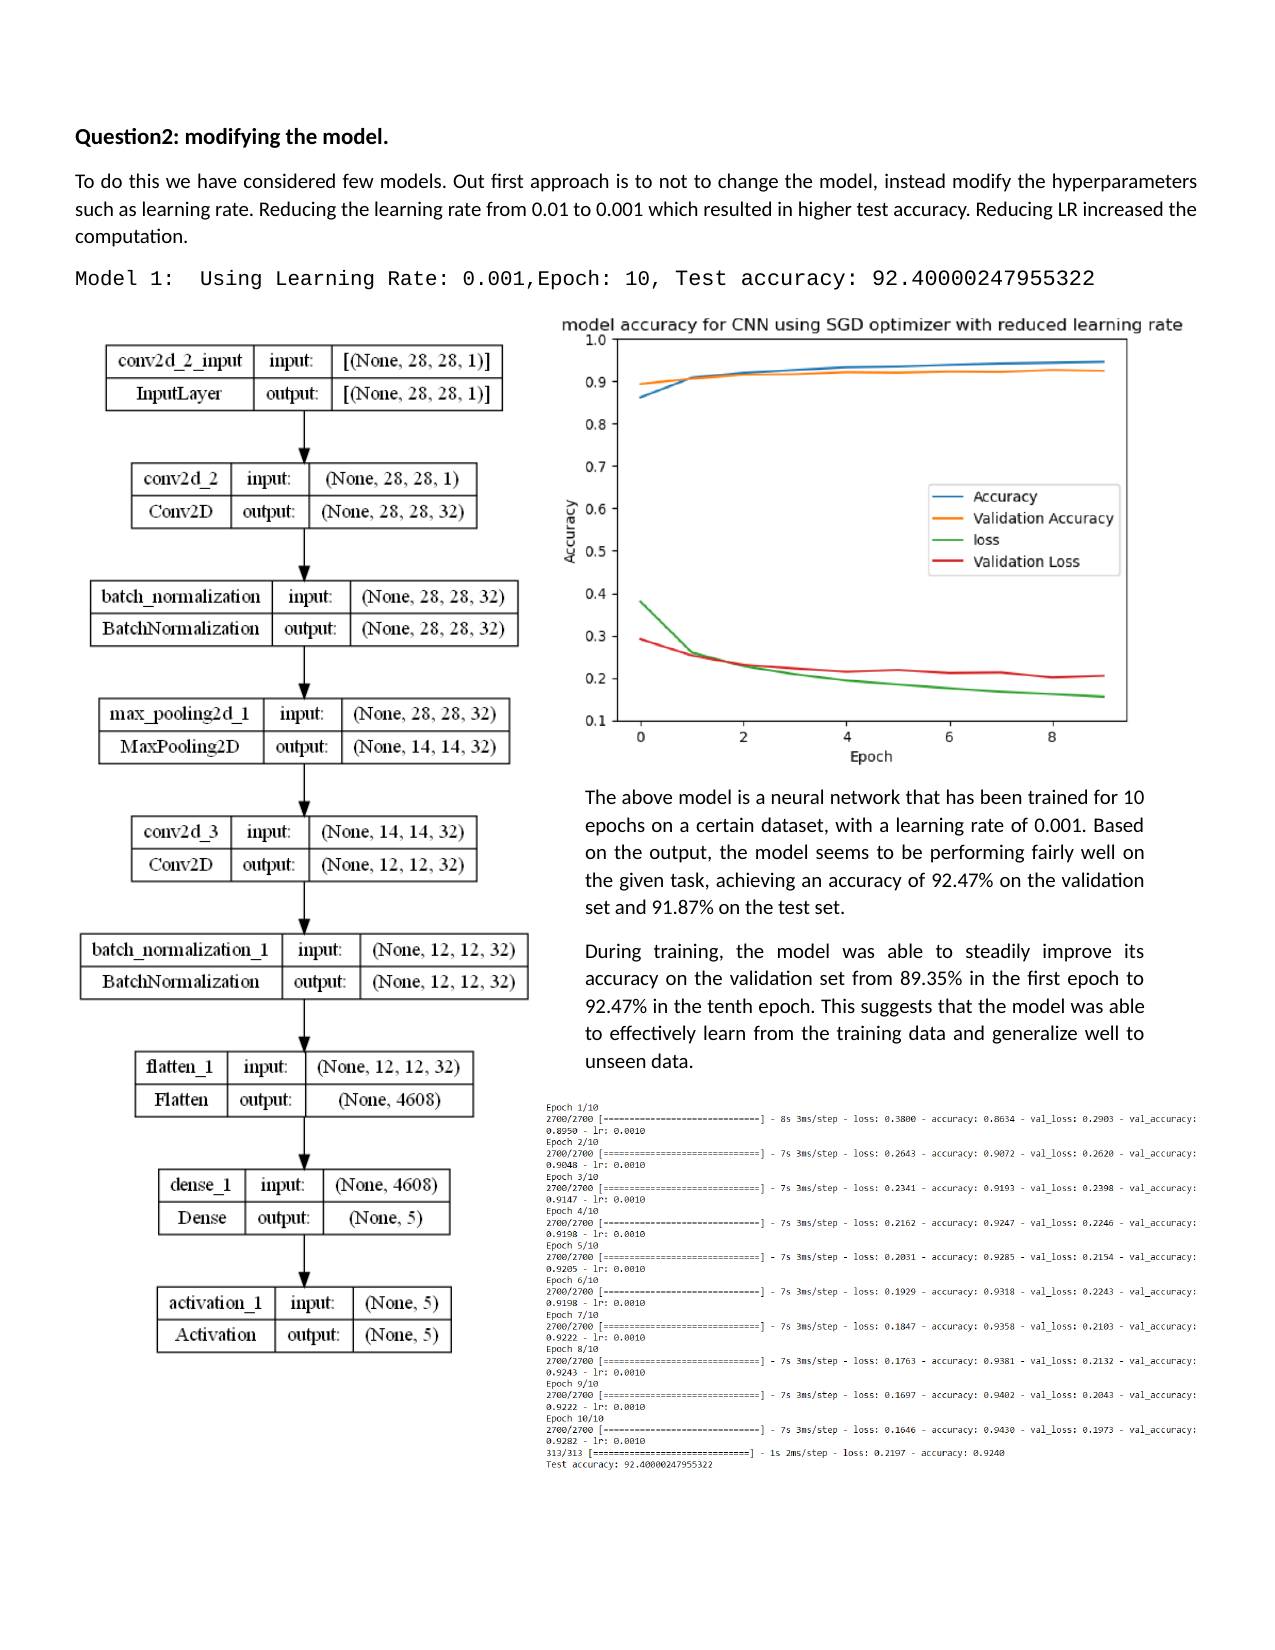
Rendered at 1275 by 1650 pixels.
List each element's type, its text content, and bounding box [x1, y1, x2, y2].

text Question2: modifying the model. [75, 122, 1200, 150]
text To do this we have considered few models. Out first approach is to not to change the model, instead modify the hyperparameters such as learning rate. Reducing the learning rate from 0.01 to 0.001 which resulted in higher test accuracy. Reducing LR increased the computation. [75, 169, 1200, 249]
picture [75, 339, 534, 1359]
picture [554, 315, 1185, 765]
text Model 1: Using Learning Rate: 0.001,Epoch: 10, Test accuracy: 92.40000247955322 [75, 268, 1200, 292]
picture [544, 1102, 1205, 1472]
